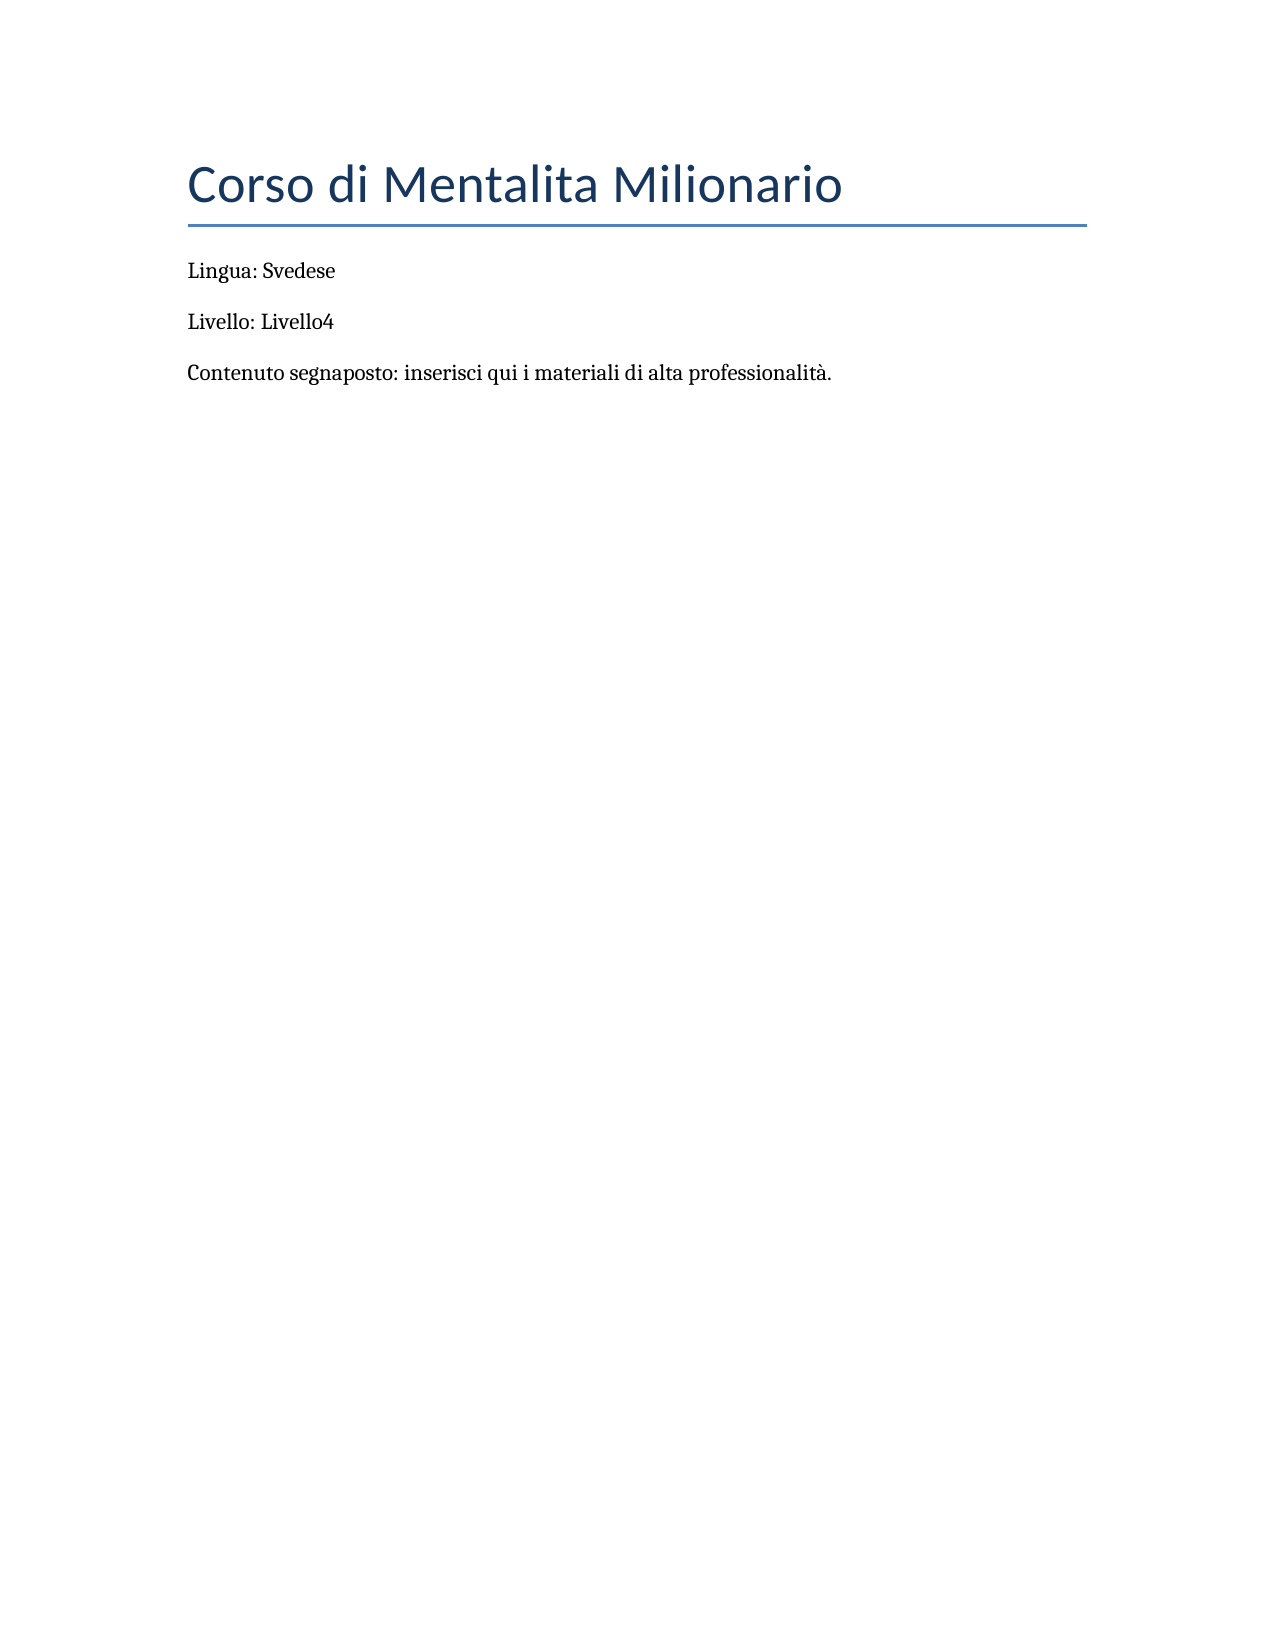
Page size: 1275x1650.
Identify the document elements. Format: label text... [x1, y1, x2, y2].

title Corso di Mentalita Milionario [187, 150, 1087, 227]
text Livello: Livello4 [187, 309, 1087, 335]
text Contenuto segnaposto: inserisci qui i materiali di alta professionalità. [187, 360, 1087, 386]
text Lingua: Svedese [187, 258, 1087, 284]
